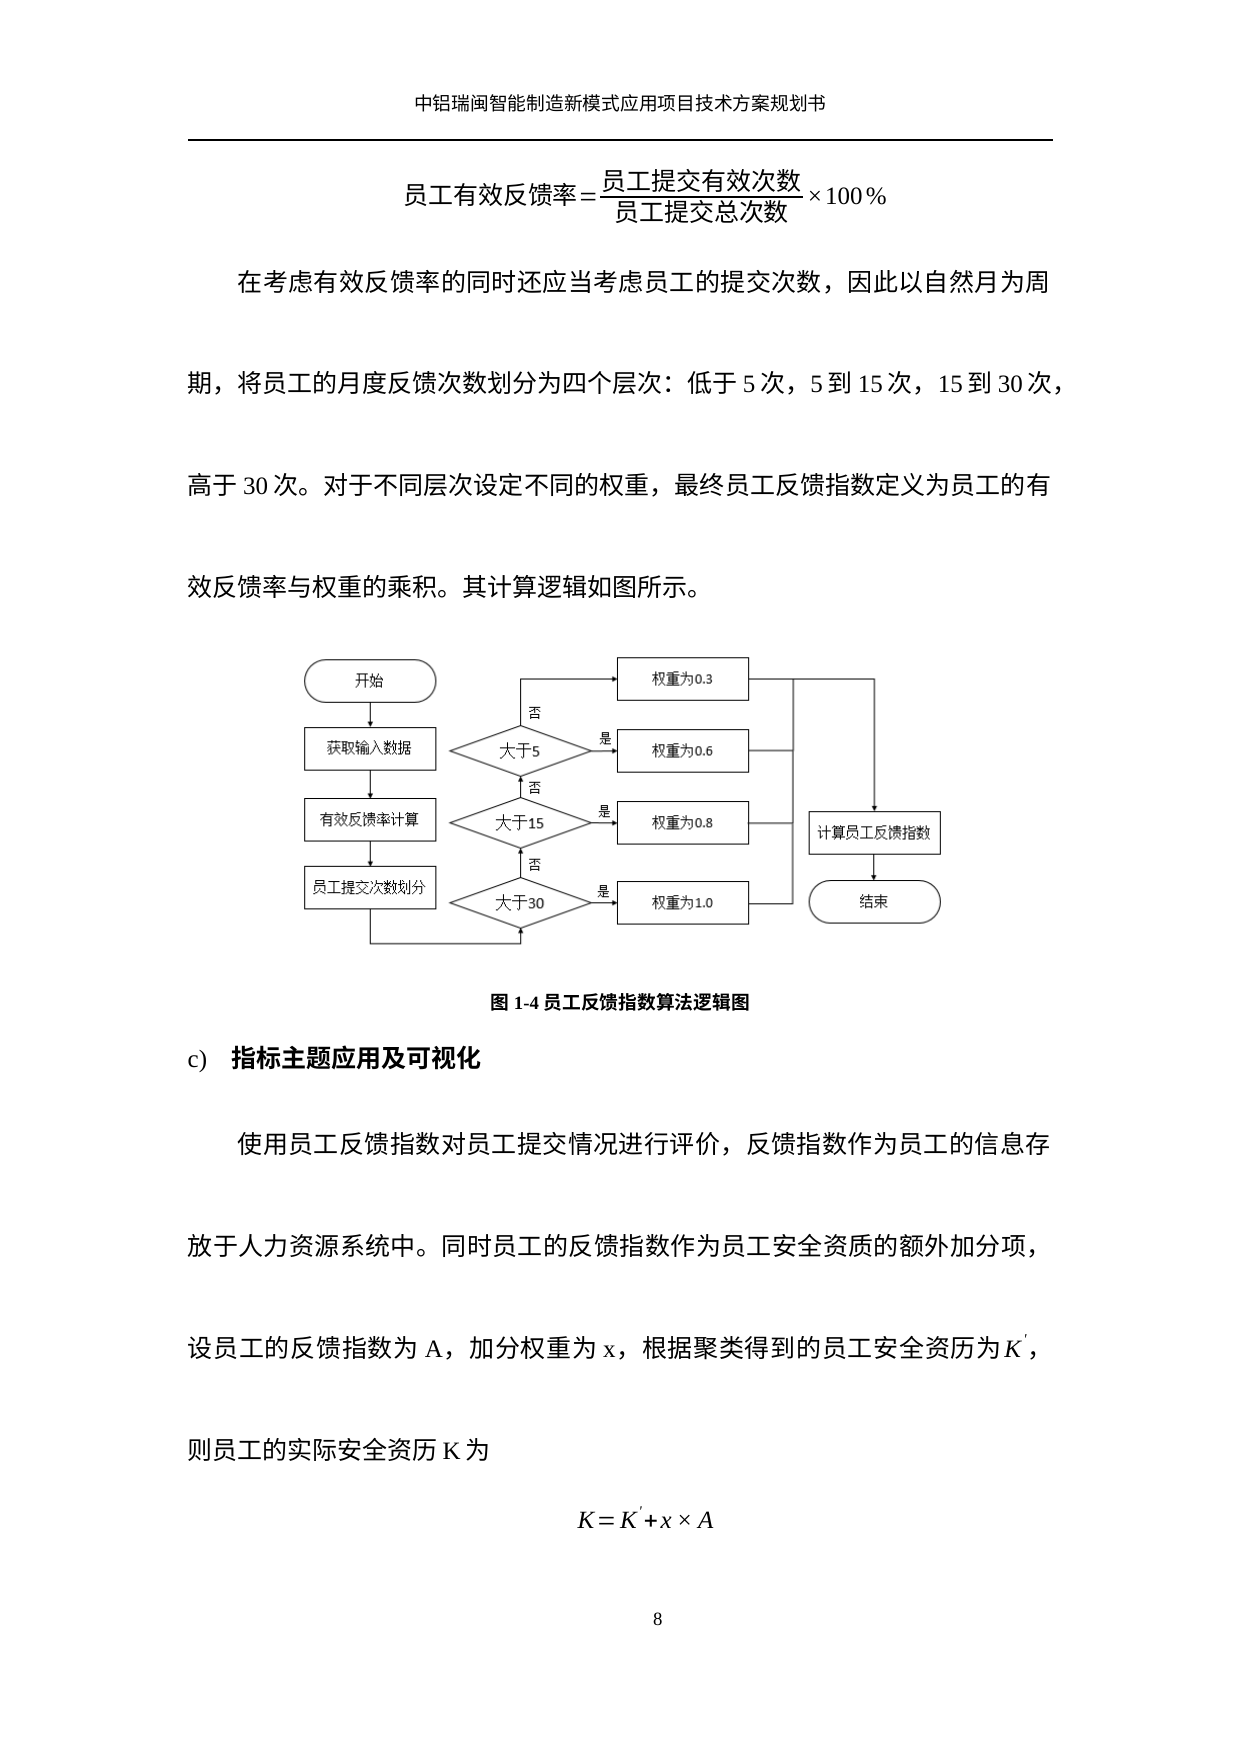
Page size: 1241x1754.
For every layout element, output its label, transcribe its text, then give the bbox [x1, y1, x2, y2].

text 在考虑有效反馈率的同时还应当考虑员工的提交次数，因此以自然月为周期，将员工的月度反馈次数划分为四个层次：低于5次，5到15次，15到30次，高于30次。对于不同层次设定不同的权重，最终员工反馈指数定义为员工的有效反馈率与权重的乘积。其计算逻辑如图所示。 [187, 246, 1053, 620]
picture [283, 637, 957, 958]
text 图 1-4 员工反馈指数算法逻辑图 [187, 987, 1053, 1015]
subtitle 指标主题应用及可视化 [187, 1023, 1053, 1091]
text 使用员工反馈指数对员工提交情况进行评价，反馈指数作为员工的信息存放于人力资源系统中。同时员工的反馈指数作为员工安全资质的额外加分项，设员工的反馈指数为A，加分权重为x，根据聚类得到的员工安全资历为，则员工的实际安全资历K为 [187, 1109, 1053, 1482]
